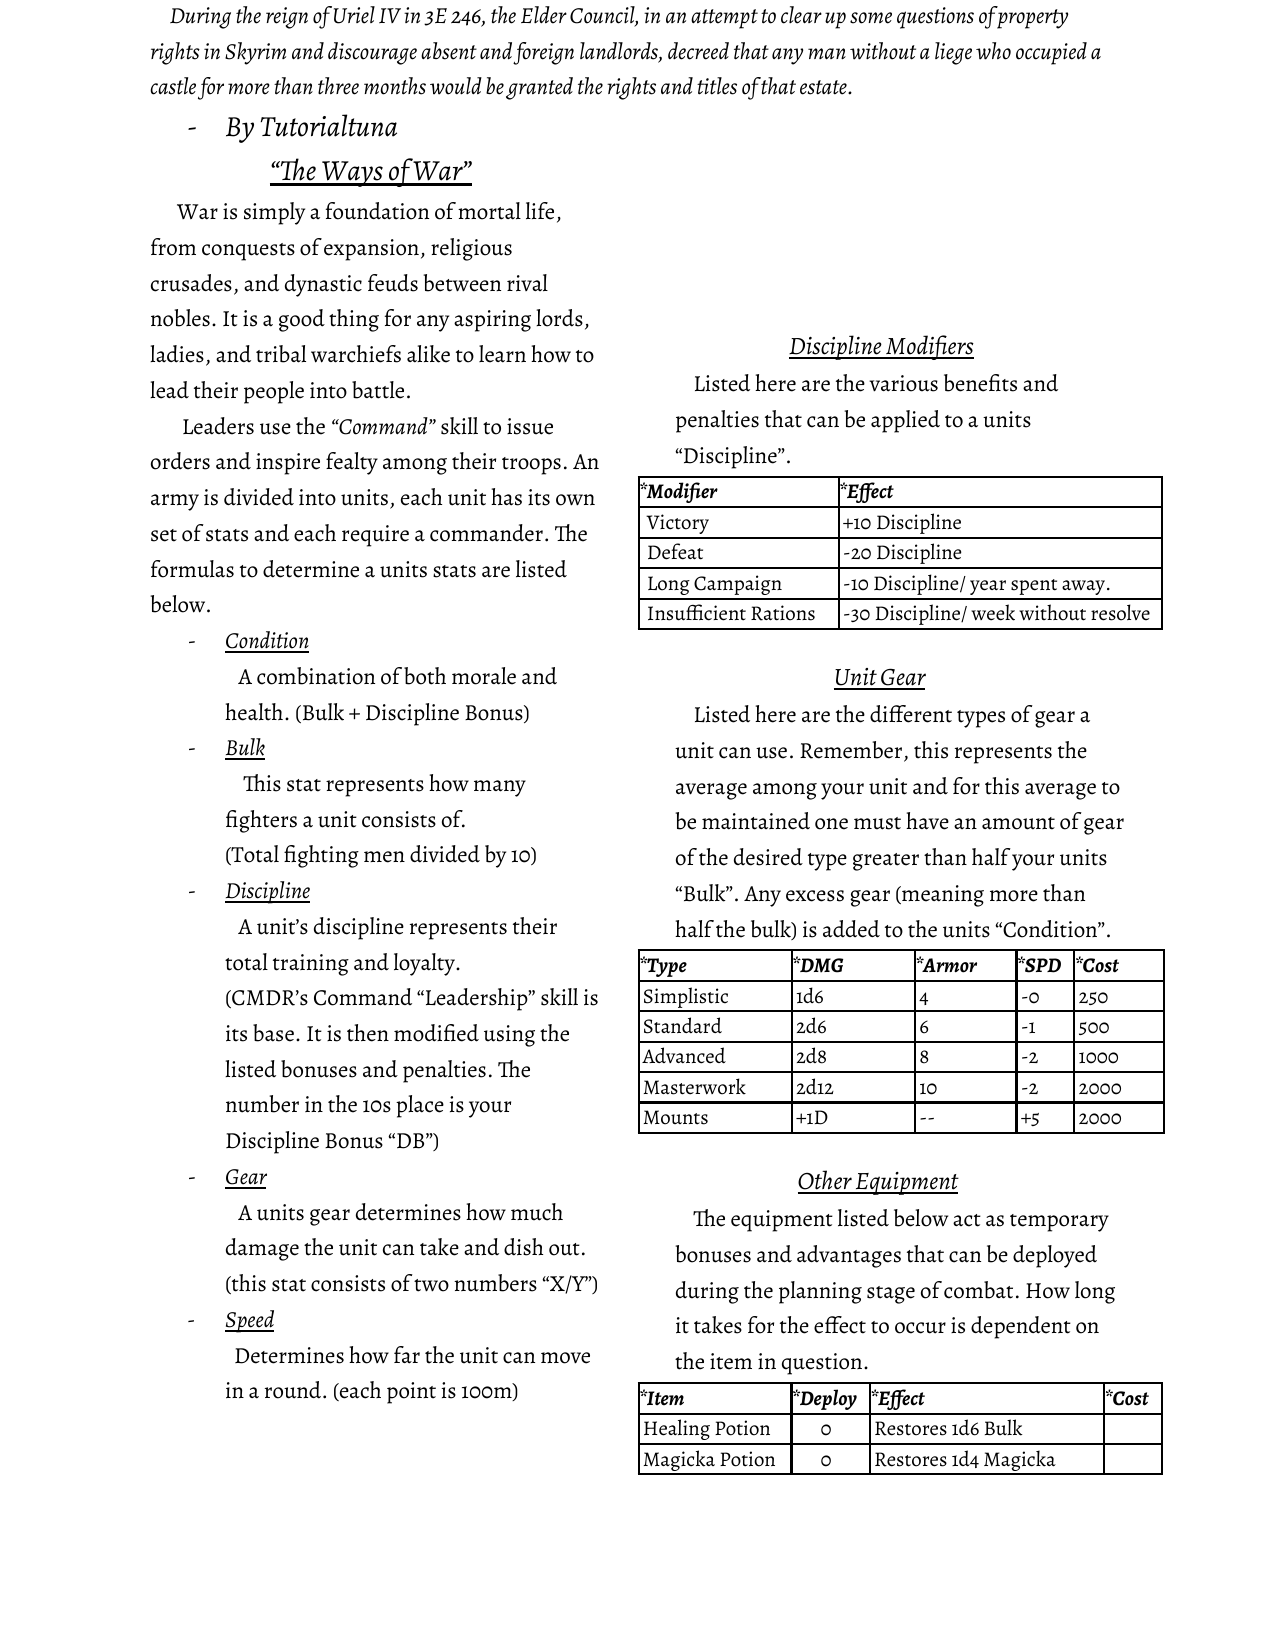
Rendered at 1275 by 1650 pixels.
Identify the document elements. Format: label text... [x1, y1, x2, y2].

table_header *Effect [840, 478, 1161, 506]
table_cell 0 [793, 1445, 869, 1473]
text The equipment listed below act as temporary bonuses and advantages that can be deployed during the planning stage of combat. How long it takes for the effect to occur is dependent on the item in question. [675, 1203, 1125, 1377]
table_cell 2d8 [793, 1043, 914, 1071]
list Bulk This stat represents how many fighters a unit consists of. (Total fighting men divided by 10) [187, 732, 600, 871]
list Speed Determines how far the unit can move in a round. (each point is 100m) [187, 1304, 600, 1407]
table_cell 10 [916, 1073, 1015, 1101]
table_cell Advanced [640, 1043, 791, 1071]
table_header *Cost [1105, 1384, 1161, 1412]
text Listed here are the different types of gear a unit can use. Remember, this represents the average among your unit and for this average to be maintained one must have an amount of gear of the desired type greater than half your units “Bulk”. Any excess gear (meaning more than half the bulk) is added to the units “Condition”. [675, 699, 1125, 945]
table_header *Type [640, 951, 791, 980]
table_cell 2000 [1075, 1104, 1163, 1132]
table_cell Mounts [640, 1104, 791, 1132]
list Condition A combination of both morale and health. (Bulk + Discipline Bonus) [187, 625, 600, 728]
table_cell Masterwork [640, 1073, 791, 1101]
table_cell -1 [1018, 1012, 1073, 1041]
table_cell 500 [1075, 1012, 1163, 1041]
table_cell 1d6 [793, 982, 914, 1010]
text “The Ways of War” [150, 151, 600, 190]
table_cell -30 Discipline/ week without resolve [840, 600, 1161, 628]
table_header *Modifier [640, 478, 838, 506]
table_cell 2d12 [793, 1073, 914, 1101]
text Listed here are the various benefits and penalties that can be applied to a units “Discipline”. [675, 368, 1125, 471]
text Leaders use the “Command” skill to issue orders and inspire fealty among their troops. An army is divided into units, each unit has its own set of stats and each require a commander. The formulas to determine a units stats are listed below. [150, 411, 600, 621]
table_cell Simplistic [640, 982, 791, 1010]
table_cell [1105, 1415, 1161, 1443]
table_cell Restores 1d6 Bulk [871, 1415, 1103, 1443]
table_cell +1D [793, 1104, 914, 1132]
text War is simply a foundation of mortal life, from conquests of expansion, religious crusades, and dynastic feuds between rival nobles. It is a good thing for any aspiring lords, ladies, and tribal warchiefs alike to learn how to lead their people into battle. [150, 196, 600, 406]
table_cell -10 Discipline/ year spent away. [840, 569, 1161, 597]
table_header *Cost [1075, 951, 1163, 980]
table_cell -2 [1018, 1073, 1073, 1101]
table_cell 250 [1075, 982, 1163, 1010]
table_cell Defeat [640, 539, 838, 567]
table_header *Item [640, 1384, 790, 1412]
table_cell 0 [793, 1415, 869, 1443]
text Discipline Modifiers [675, 329, 1125, 363]
table_cell 6 [916, 1012, 1015, 1041]
list Gear A units gear determines how much damage the unit can take and dish out. (this stat consists of two numbers “X/Y”) [187, 1161, 600, 1299]
table_cell 1000 [1075, 1043, 1163, 1071]
table_cell Insufficient Rations [640, 600, 838, 628]
table_cell -20 Discipline [840, 539, 1161, 567]
table_cell 8 [916, 1043, 1015, 1071]
table_cell [1105, 1445, 1161, 1473]
table_cell 2d6 [793, 1012, 914, 1041]
table_cell Healing Potion [640, 1415, 790, 1443]
table_cell +10 Discipline [840, 508, 1161, 537]
list Discipline A unit’s discipline represents their total training and loyalty. (CMDR’s Command “Leadership” skill is its base. It is then modified using the listed bonuses and penalties. The number in the 10s place is your Discipline Bonus “DB”) [187, 875, 600, 1156]
table_header *DMG [793, 951, 914, 980]
table_cell Standard [640, 1012, 791, 1041]
table_header *Deploy [793, 1384, 869, 1412]
table_cell -2 [1018, 1043, 1073, 1071]
table_cell Restores 1d4 Magicka [871, 1445, 1103, 1473]
table_cell Victory [640, 508, 838, 537]
table_cell -0 [1018, 982, 1073, 1010]
table_cell -- [916, 1104, 1015, 1132]
table_cell +5 [1018, 1104, 1073, 1132]
table_header *Effect [871, 1384, 1103, 1412]
text Other Equipment [675, 1164, 1125, 1198]
table_header *Armor [916, 951, 1015, 980]
table_cell Magicka Potion [640, 1445, 790, 1473]
table_cell 2000 [1075, 1073, 1163, 1101]
table_cell 4 [916, 982, 1015, 1010]
table_header *SPD [1018, 951, 1073, 980]
text Unit Gear [675, 660, 1125, 694]
table_cell Long Campaign [640, 569, 838, 597]
